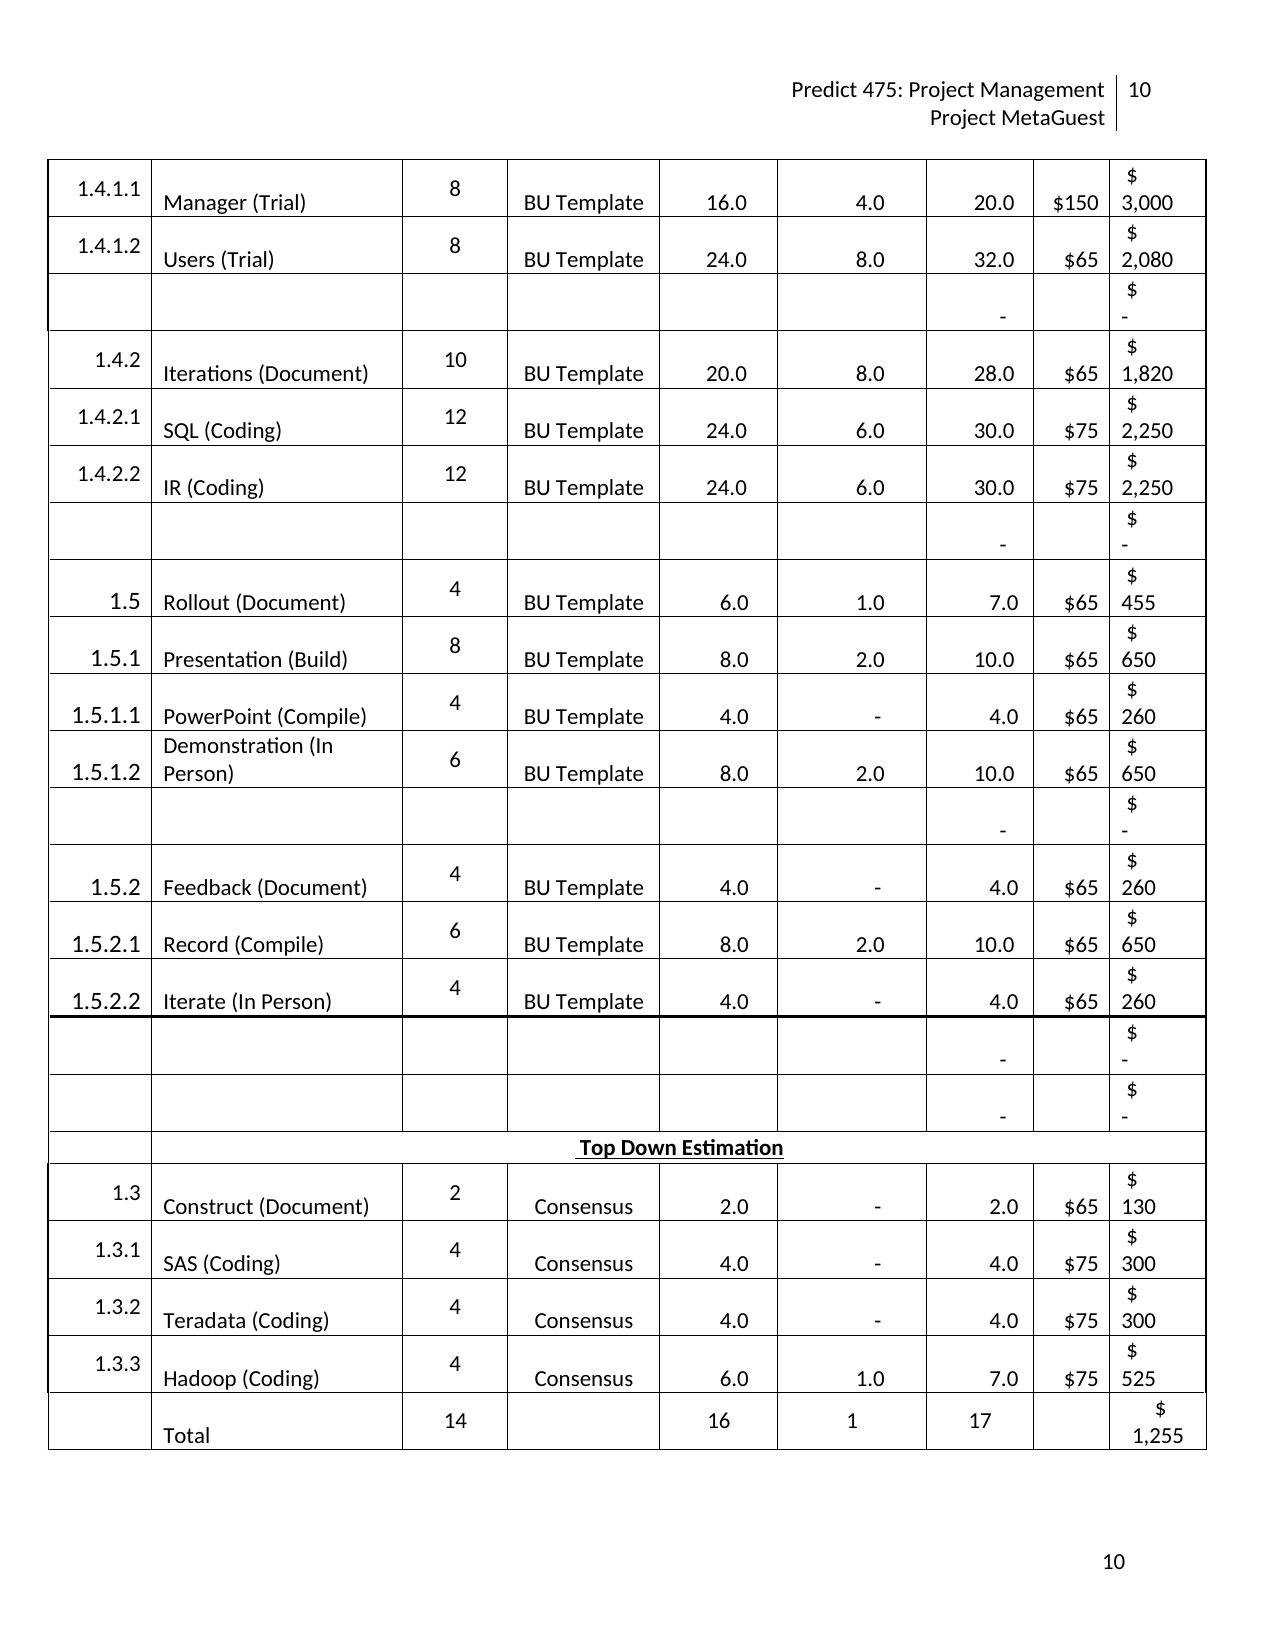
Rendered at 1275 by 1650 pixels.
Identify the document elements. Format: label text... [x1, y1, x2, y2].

table_cell 32.0 [927, 217, 1033, 273]
table_cell 4.0 [927, 1221, 1033, 1277]
table_cell 4 [403, 1279, 507, 1334]
table_cell [660, 1018, 777, 1073]
table_cell 2 [403, 1164, 507, 1220]
table_cell [778, 1018, 926, 1073]
table_cell Consensus [508, 1279, 659, 1334]
table_cell 8.0 [778, 217, 926, 273]
table_cell - [927, 503, 1033, 559]
table_cell - [927, 1018, 1033, 1073]
table_cell 4.0 [927, 959, 1033, 1015]
table_cell $ 300 [1110, 1279, 1205, 1334]
table_cell 8.0 [660, 617, 777, 673]
table_cell BU Template [508, 217, 659, 273]
table_cell SQL (Coding) [152, 389, 402, 444]
table_cell Iterations (Document) [152, 331, 402, 387]
table_cell [660, 274, 777, 330]
table_cell $ 260 [1110, 959, 1205, 1015]
table_cell [1034, 1393, 1109, 1449]
table_cell [403, 274, 507, 330]
table_cell $ - [1110, 1018, 1205, 1073]
table_cell 12 [403, 446, 507, 502]
table_cell 8.0 [660, 902, 777, 958]
table_cell - [778, 845, 926, 901]
table_cell Total [152, 1393, 402, 1449]
table_cell BU Template [508, 731, 659, 787]
table_cell 28.0 [927, 331, 1033, 387]
table_cell $65 [1034, 902, 1109, 958]
table_cell - [778, 674, 926, 730]
table_cell - [778, 1279, 926, 1334]
table_cell 4.0 [927, 845, 1033, 901]
table_cell 16.0 [660, 160, 777, 216]
table_cell 24.0 [660, 389, 777, 444]
table_cell IR (Coding) [152, 446, 402, 502]
table_cell 7.0 [927, 560, 1033, 616]
table_cell 1.4.1.2 [49, 217, 151, 273]
table_cell $ 3,000 [1110, 160, 1205, 216]
table_cell $65 [1034, 617, 1109, 673]
table_cell 4 [403, 845, 507, 901]
table_cell 4 [403, 674, 507, 730]
table_cell $ - [1110, 788, 1205, 844]
table_cell $ 130 [1110, 1164, 1205, 1220]
table_cell 1.5.1 [49, 617, 151, 673]
table_cell 4.0 [660, 1279, 777, 1334]
table_cell $ 2,080 [1110, 217, 1205, 273]
table_cell BU Template [508, 446, 659, 502]
table_cell [49, 788, 151, 844]
table_cell $ - [1110, 274, 1205, 330]
table_cell 1.5.1.1 [49, 674, 151, 730]
table_cell 4.0 [778, 160, 926, 216]
table_cell [49, 274, 151, 330]
table_cell [1034, 788, 1109, 844]
table_cell [403, 788, 507, 844]
table_cell 24.0 [660, 217, 777, 273]
table_cell Users (Trial) [152, 217, 402, 273]
table_cell $65 [1034, 1164, 1109, 1220]
table_cell [152, 1018, 402, 1073]
table_cell 4.0 [660, 845, 777, 901]
table_cell 16 [660, 1393, 777, 1449]
table_cell [152, 503, 402, 559]
table_cell Rollout (Document) [152, 560, 402, 616]
table_cell 4.0 [660, 959, 777, 1015]
table_cell $ 1,820 [1110, 331, 1205, 387]
table_cell $65 [1034, 959, 1109, 1015]
table_cell BU Template [508, 560, 659, 616]
table_cell [508, 1393, 659, 1449]
table_cell BU Template [508, 959, 659, 1015]
table_cell 6.0 [778, 446, 926, 502]
table_cell $ 260 [1110, 674, 1205, 730]
table_cell $65 [1034, 731, 1109, 787]
table_cell 4.0 [660, 674, 777, 730]
table_cell [403, 1018, 507, 1073]
table_cell [778, 1075, 926, 1131]
table_cell 7.0 [927, 1336, 1033, 1392]
table_cell $65 [1034, 331, 1109, 387]
table_cell Demonstration (In Person) [152, 731, 402, 787]
table_cell [660, 503, 777, 559]
table_cell [778, 788, 926, 844]
table_cell 1.5.2 [49, 845, 151, 901]
table_cell 1.0 [778, 560, 926, 616]
table_cell Teradata (Coding) [152, 1279, 402, 1334]
table_cell 30.0 [927, 389, 1033, 444]
table_cell 4 [403, 1221, 507, 1277]
table_cell 4 [403, 959, 507, 1015]
table_cell $ 260 [1110, 845, 1205, 901]
table_cell $ - [1110, 1075, 1205, 1131]
table_cell BU Template [508, 389, 659, 444]
table_cell 1 [778, 1393, 926, 1449]
table_cell 1.5.2.2 [49, 959, 151, 1015]
table_cell 2.0 [778, 617, 926, 673]
table_cell $ 650 [1110, 731, 1205, 787]
table_cell 24.0 [660, 446, 777, 502]
table_cell $ 650 [1110, 902, 1205, 958]
table_cell 10 [403, 331, 507, 387]
table_cell 8 [403, 160, 507, 216]
table_cell 8 [403, 217, 507, 273]
table_cell Construct (Document) [152, 1164, 402, 1220]
table_cell [778, 274, 926, 330]
table_cell BU Template [508, 331, 659, 387]
table_cell 12 [403, 389, 507, 444]
table_cell 17 [927, 1393, 1033, 1449]
table_cell 6.0 [660, 1336, 777, 1392]
table_cell 6.0 [778, 389, 926, 444]
table_cell 20.0 [927, 160, 1033, 216]
table_cell [1034, 1018, 1109, 1073]
table_cell 1.5.2.1 [49, 902, 151, 958]
table_cell [49, 1075, 151, 1131]
table_cell Consensus [508, 1336, 659, 1392]
table_cell 10.0 [927, 902, 1033, 958]
table_cell - [927, 274, 1033, 330]
table_cell 4 [403, 1336, 507, 1392]
table_cell [1034, 503, 1109, 559]
table_cell 6 [403, 731, 507, 787]
table_cell [508, 1018, 659, 1073]
table_cell 4 [403, 560, 507, 616]
table_cell $75 [1034, 1221, 1109, 1277]
table_cell Iterate (In Person) [152, 959, 402, 1015]
table_cell [49, 1393, 151, 1449]
table_cell $150 [1034, 160, 1109, 216]
table_cell Consensus [508, 1221, 659, 1277]
table_cell $65 [1034, 217, 1109, 273]
table_cell [508, 788, 659, 844]
table_cell [778, 503, 926, 559]
table_cell BU Template [508, 902, 659, 958]
table_cell [152, 788, 402, 844]
table_cell $65 [1034, 845, 1109, 901]
table_cell [508, 274, 659, 330]
table_cell Hadoop (Coding) [152, 1336, 402, 1392]
table_cell 4.0 [927, 1279, 1033, 1334]
table_cell 8 [403, 617, 507, 673]
table_cell [152, 274, 402, 330]
table_cell 1.4.1.1 [49, 160, 151, 216]
table_cell Consensus [508, 1164, 659, 1220]
table_cell [1034, 274, 1109, 330]
table_cell 8.0 [778, 331, 926, 387]
table_cell $75 [1034, 446, 1109, 502]
table_cell $65 [1034, 560, 1109, 616]
table_cell BU Template [508, 160, 659, 216]
table_cell 2.0 [778, 902, 926, 958]
table_cell 4.0 [660, 1221, 777, 1277]
table_cell Manager (Trial) [152, 160, 402, 216]
table_cell 6 [403, 902, 507, 958]
table_cell 10.0 [927, 617, 1033, 673]
table_cell 8.0 [660, 731, 777, 787]
table_cell Feedback (Document) [152, 845, 402, 901]
table_cell $ 650 [1110, 617, 1205, 673]
table_cell 1.3.2 [49, 1279, 151, 1334]
table_cell $ 2,250 [1110, 389, 1205, 444]
table_cell 2.0 [927, 1164, 1033, 1220]
table_cell - [778, 959, 926, 1015]
table_cell 1.4.2.1 [49, 389, 151, 444]
table_cell [660, 1075, 777, 1131]
table_cell 4.0 [927, 674, 1033, 730]
table_cell $ 455 [1110, 560, 1205, 616]
table_cell [49, 1132, 151, 1163]
table_cell - [778, 1221, 926, 1277]
table_cell Top Down Estimation [152, 1132, 1205, 1163]
table_cell 1.3 [49, 1164, 151, 1220]
table_cell $ - [1110, 503, 1205, 559]
table_cell 1.4.2.2 [49, 446, 151, 502]
table_cell 1.5.1.2 [49, 731, 151, 787]
table_cell $65 [1034, 674, 1109, 730]
table_cell 1.4.2 [49, 331, 151, 387]
table_cell [1034, 1075, 1109, 1131]
table_cell 6.0 [660, 560, 777, 616]
table_cell $ 2,250 [1110, 446, 1205, 502]
table_cell [49, 1016, 151, 1073]
table_cell $ 300 [1110, 1221, 1205, 1277]
table_cell [49, 503, 151, 559]
table_cell PowerPoint (Compile) [152, 674, 402, 730]
table_cell 14 [403, 1393, 507, 1449]
table_cell 2.0 [778, 731, 926, 787]
table_cell [403, 1075, 507, 1131]
table_cell 1.0 [778, 1336, 926, 1392]
table_cell 1.3.3 [49, 1336, 151, 1392]
table_cell BU Template [508, 845, 659, 901]
table_cell $ 525 [1110, 1336, 1205, 1392]
table_cell 20.0 [660, 331, 777, 387]
table_cell $ 1,255 [1110, 1392, 1206, 1449]
table_cell 10.0 [927, 731, 1033, 787]
table_cell BU Template [508, 674, 659, 730]
table_cell 2.0 [660, 1164, 777, 1220]
table_cell [152, 1075, 402, 1131]
table_cell $75 [1034, 1336, 1109, 1392]
table_cell [508, 503, 659, 559]
table_cell $75 [1034, 389, 1109, 444]
table_cell 1.3.1 [49, 1221, 151, 1277]
table_cell [660, 788, 777, 844]
table_cell - [927, 1075, 1033, 1131]
table_cell [403, 503, 507, 559]
table_cell - [927, 788, 1033, 844]
table_cell Presentation (Build) [152, 617, 402, 673]
table_cell [508, 1075, 659, 1131]
table_cell 30.0 [927, 446, 1033, 502]
table_cell $75 [1034, 1279, 1109, 1334]
table_cell - [778, 1164, 926, 1220]
table_cell BU Template [508, 617, 659, 673]
table_cell SAS (Coding) [152, 1221, 402, 1277]
table_cell 1.5 [49, 560, 151, 616]
table_cell Record (Compile) [152, 902, 402, 958]
